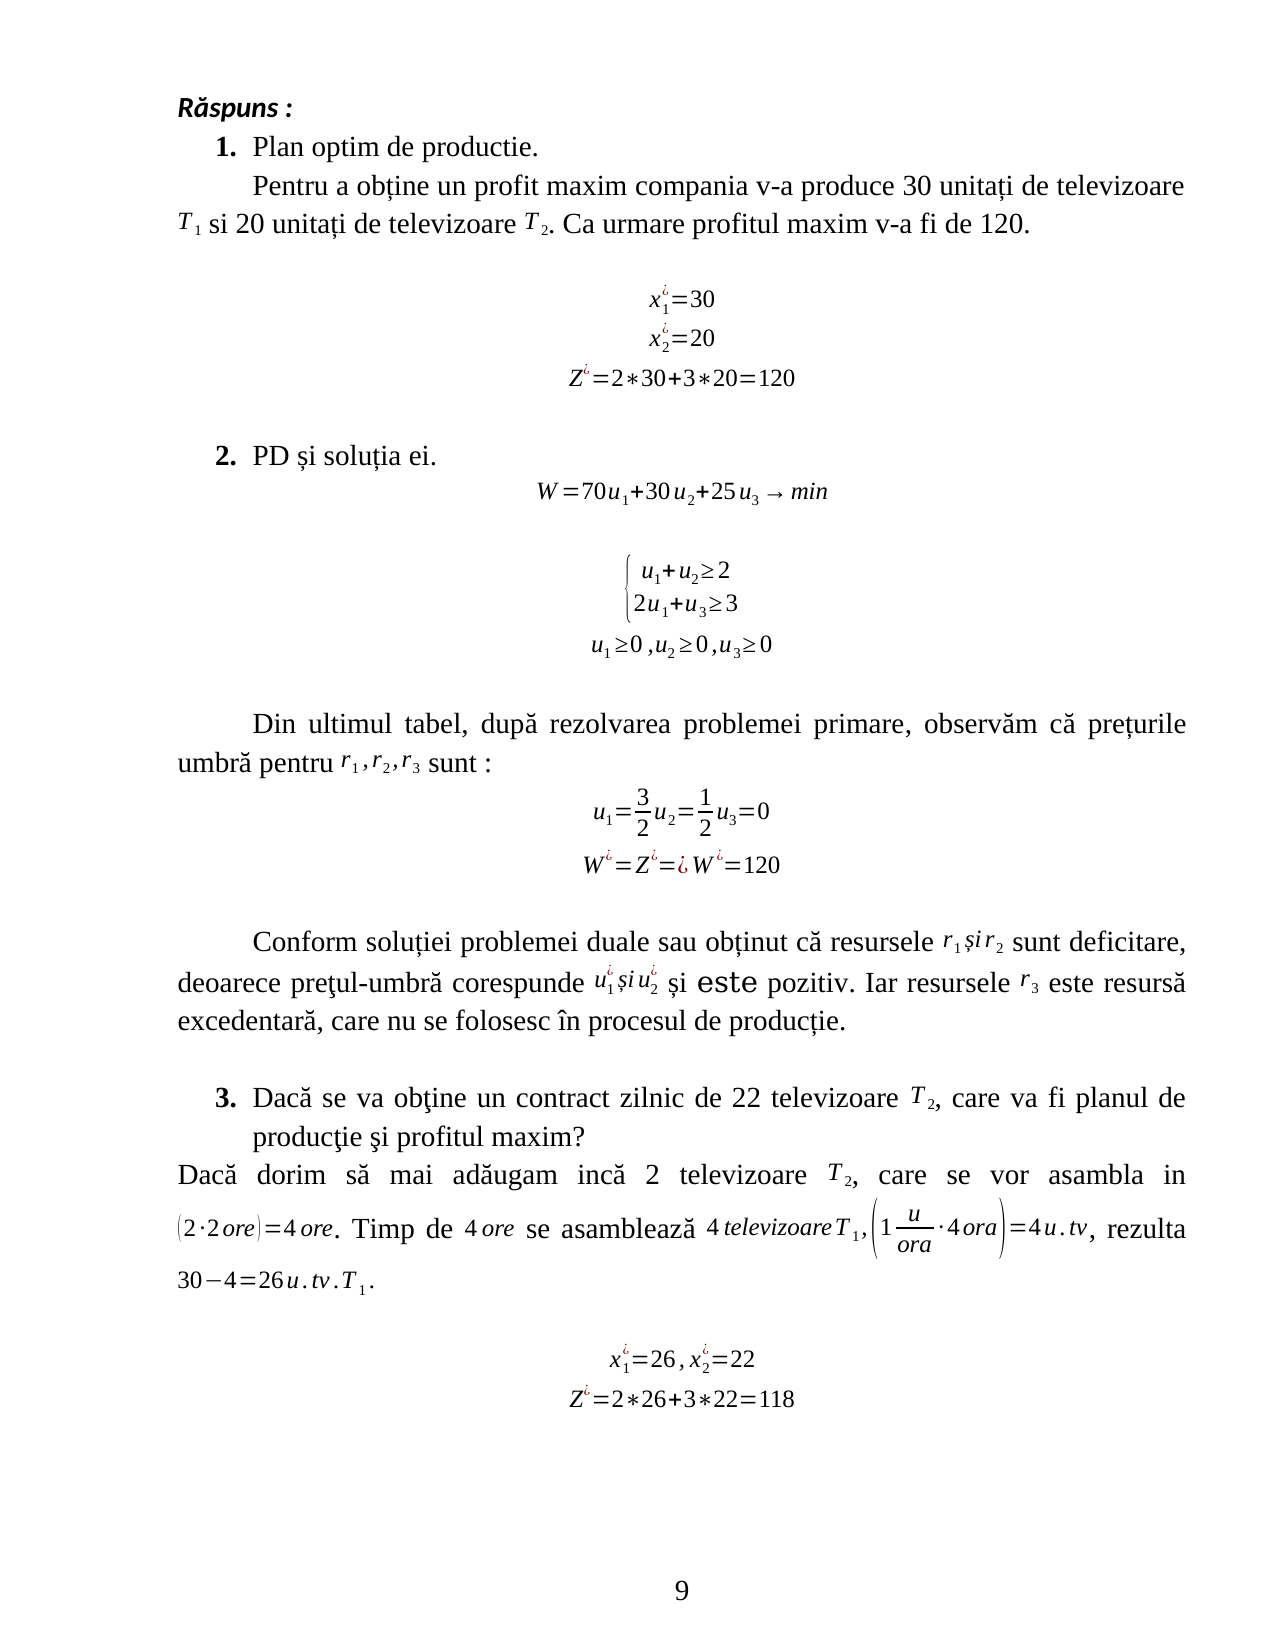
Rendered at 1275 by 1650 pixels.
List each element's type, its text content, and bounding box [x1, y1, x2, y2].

list Din ultimul tabel, după rezolvarea problemei primare, observăm că prețurile umbră pentru sunt : [177, 706, 1186, 778]
text Pentru a obține un profit maxim compania v-a produce 30 unitați de televizoare si 20 unitați de televizoare . Ca urmare profitul maxim v-a fi de 120. [177, 168, 1186, 240]
text Conform soluției problemei duale sau obținut că resursele sunt deficitare, deoarece preţul-umbră corespunde și este pozitiv. Iar resursele este resursă excedentară, care nu se folosesc în procesul de producție. [177, 924, 1186, 1037]
list Dacă se va obţine un contract zilnic de 22 televizoare , care va fi planul de producţie şi profitul maxim? [215, 1080, 1186, 1152]
list PD și soluția ei. [215, 438, 1186, 471]
list Plan optim de productie. [215, 129, 1186, 163]
text Răspuns : [177, 89, 1186, 124]
text Dacă dorim să mai adăugam incă 2 televizoare , care se vor asambla in . Timp de se asamblează , rezulta [177, 1157, 1186, 1299]
